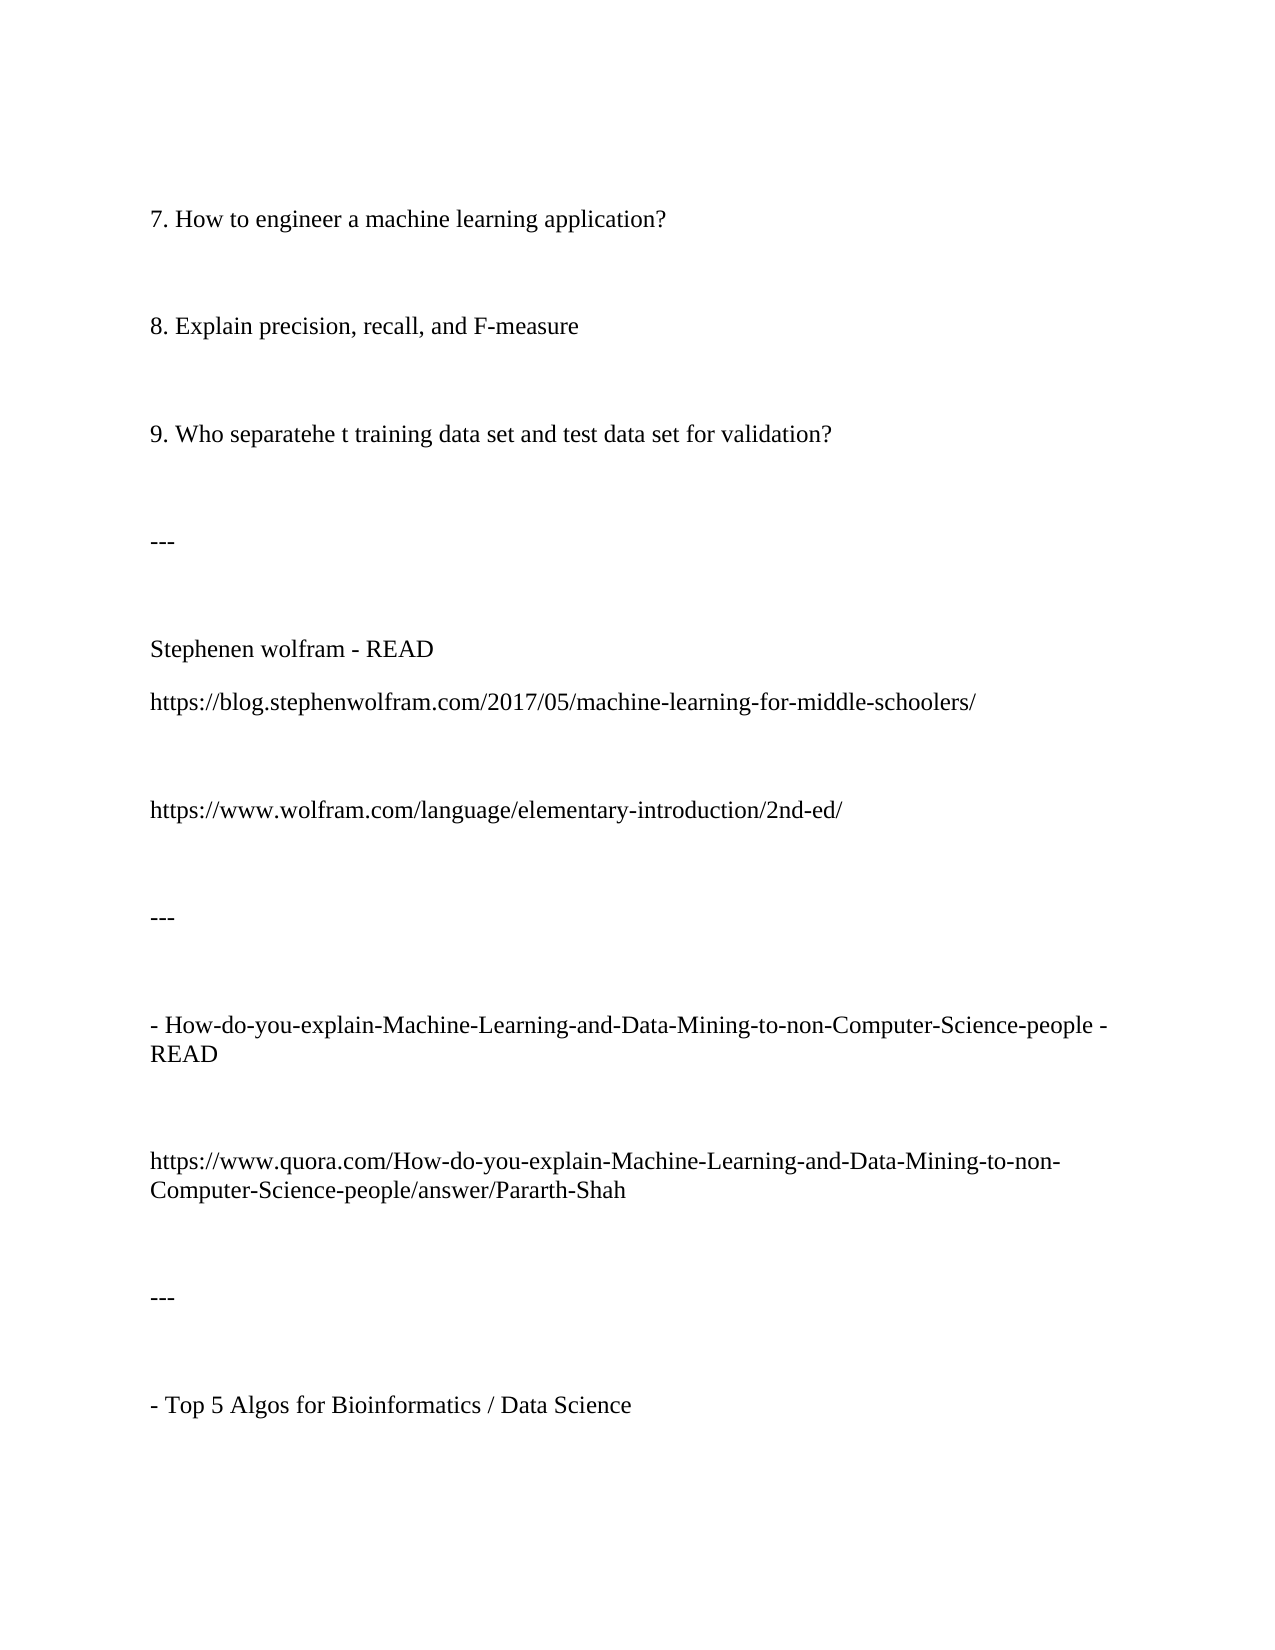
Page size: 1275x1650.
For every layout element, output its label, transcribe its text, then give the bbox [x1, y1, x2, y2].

text Stephenen wolfram - READ [150, 634, 1125, 662]
text - How-do-you-explain-Machine-Learning-and-Data-Mining-to-non-Computer-Science-people - READ [150, 1010, 1125, 1067]
text --- [150, 902, 1125, 931]
text --- [150, 526, 1125, 555]
text - Top 5 Algos for Bioinformatics / Data Science [150, 1390, 1125, 1419]
text 8. Explain precision, recall, and F-measure [150, 311, 1125, 340]
text 7. How to engineer a machine learning application? [150, 204, 1125, 232]
text https://www.wolfram.com/language/elementary-introduction/2nd-ed/ [150, 795, 1125, 824]
text https://blog.stephenwolfram.com/2017/05/machine-learning-for-middle-schoolers/ [150, 687, 1125, 716]
text --- [150, 1282, 1125, 1311]
text 9. Who separatehe t training data set and test data set for validation? [150, 419, 1125, 447]
text https://www.quora.com/How-do-you-explain-Machine-Learning-and-Data-Mining-to-non-Computer-Science-people/answer/Pararth-Shah [150, 1146, 1125, 1204]
